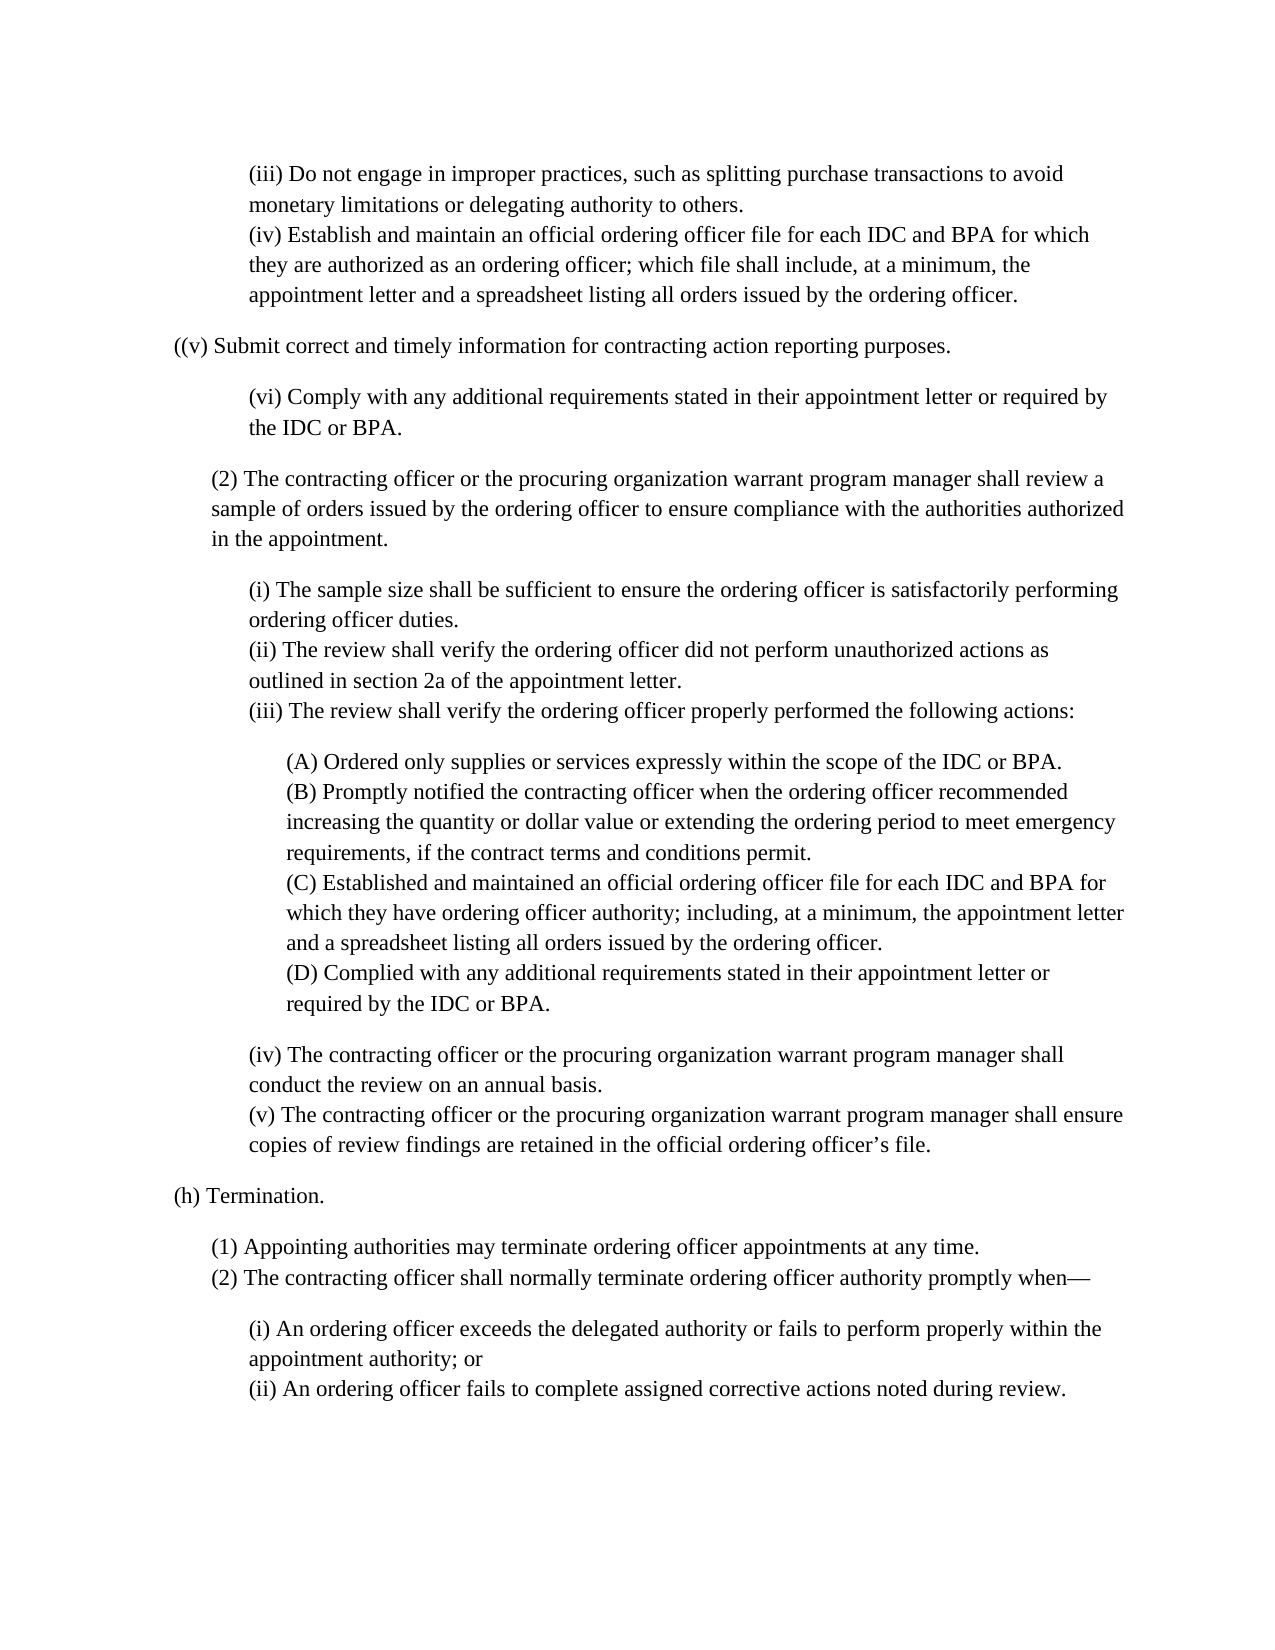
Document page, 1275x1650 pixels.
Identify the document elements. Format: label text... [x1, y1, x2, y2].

text (iv) Establish and maintain an official ordering officer file for each IDC and BPA for which they are authorized as an ordering officer; which file shall include, at a minimum, the appointment letter and a spreadsheet listing all orders issued by the ordering officer. [238, 210, 1135, 318]
text (A) Ordered only supplies or services expressly within the scope of the IDC or BPA. [276, 737, 1135, 768]
text (ii) An ordering officer fails to complete assigned corrective actions noted during review. [238, 1364, 1135, 1412]
text (v) The contracting officer or the procuring organization warrant program manager shall ensure copies of review findings are retained in the official ordering officer’s file. [238, 1091, 1135, 1168]
text (i) An ordering officer exceeds the delegated authority or fails to perform properly within the appointment authority; or [238, 1304, 1135, 1364]
text (2) The contracting officer shall normally terminate ordering officer authority promptly when— [201, 1253, 1135, 1300]
text (C) Established and maintained an official ordering officer file for each IDC and BPA for which they have ordering officer authority; including, at a minimum, the appointment letter and a spreadsheet listing all orders issued by the ordering officer. [276, 858, 1135, 949]
text (iii) Do not engage in improper practices, such as splitting purchase transactions to avoid monetary limitations or delegating authority to others. [238, 150, 1135, 210]
text (h) Termination. [163, 1172, 1135, 1219]
text (2) The contracting officer or the procuring organization warrant program manager shall review a sample of orders issued by the ordering officer to ensure compliance with the authorities authorized in the appointment. [201, 454, 1135, 562]
text (ii) The review shall verify the ordering officer did not perform unauthorized actions as outlined in section 2a of the appointment letter. [238, 626, 1135, 686]
text (1) Appointing authorities may terminate ordering officer appointments at any time. [201, 1223, 1135, 1253]
text ((v) Submit correct and timely information for contracting action reporting purposes. [163, 322, 1135, 369]
text (iv) The contracting officer or the procuring organization warrant program manager shall conduct the review on an annual basis. [238, 1030, 1135, 1091]
text (i) The sample size shall be sufficient to ensure the ordering officer is satisfactorily performing ordering officer duties. [238, 566, 1135, 626]
text (B) Promptly notified the contracting officer when the ordering officer recommended increasing the quantity or dollar value or extending the ordering period to meet emergency requirements, if the contract terms and conditions permit. [276, 768, 1135, 858]
text (vi) Comply with any additional requirements stated in their appointment letter or required by the IDC or BPA. [238, 373, 1135, 450]
text (D) Complied with any additional requirements stated in their appointment letter or required by the IDC or BPA. [276, 949, 1135, 1026]
text (iii) The review shall verify the ordering officer properly performed the following actions: [238, 686, 1135, 734]
